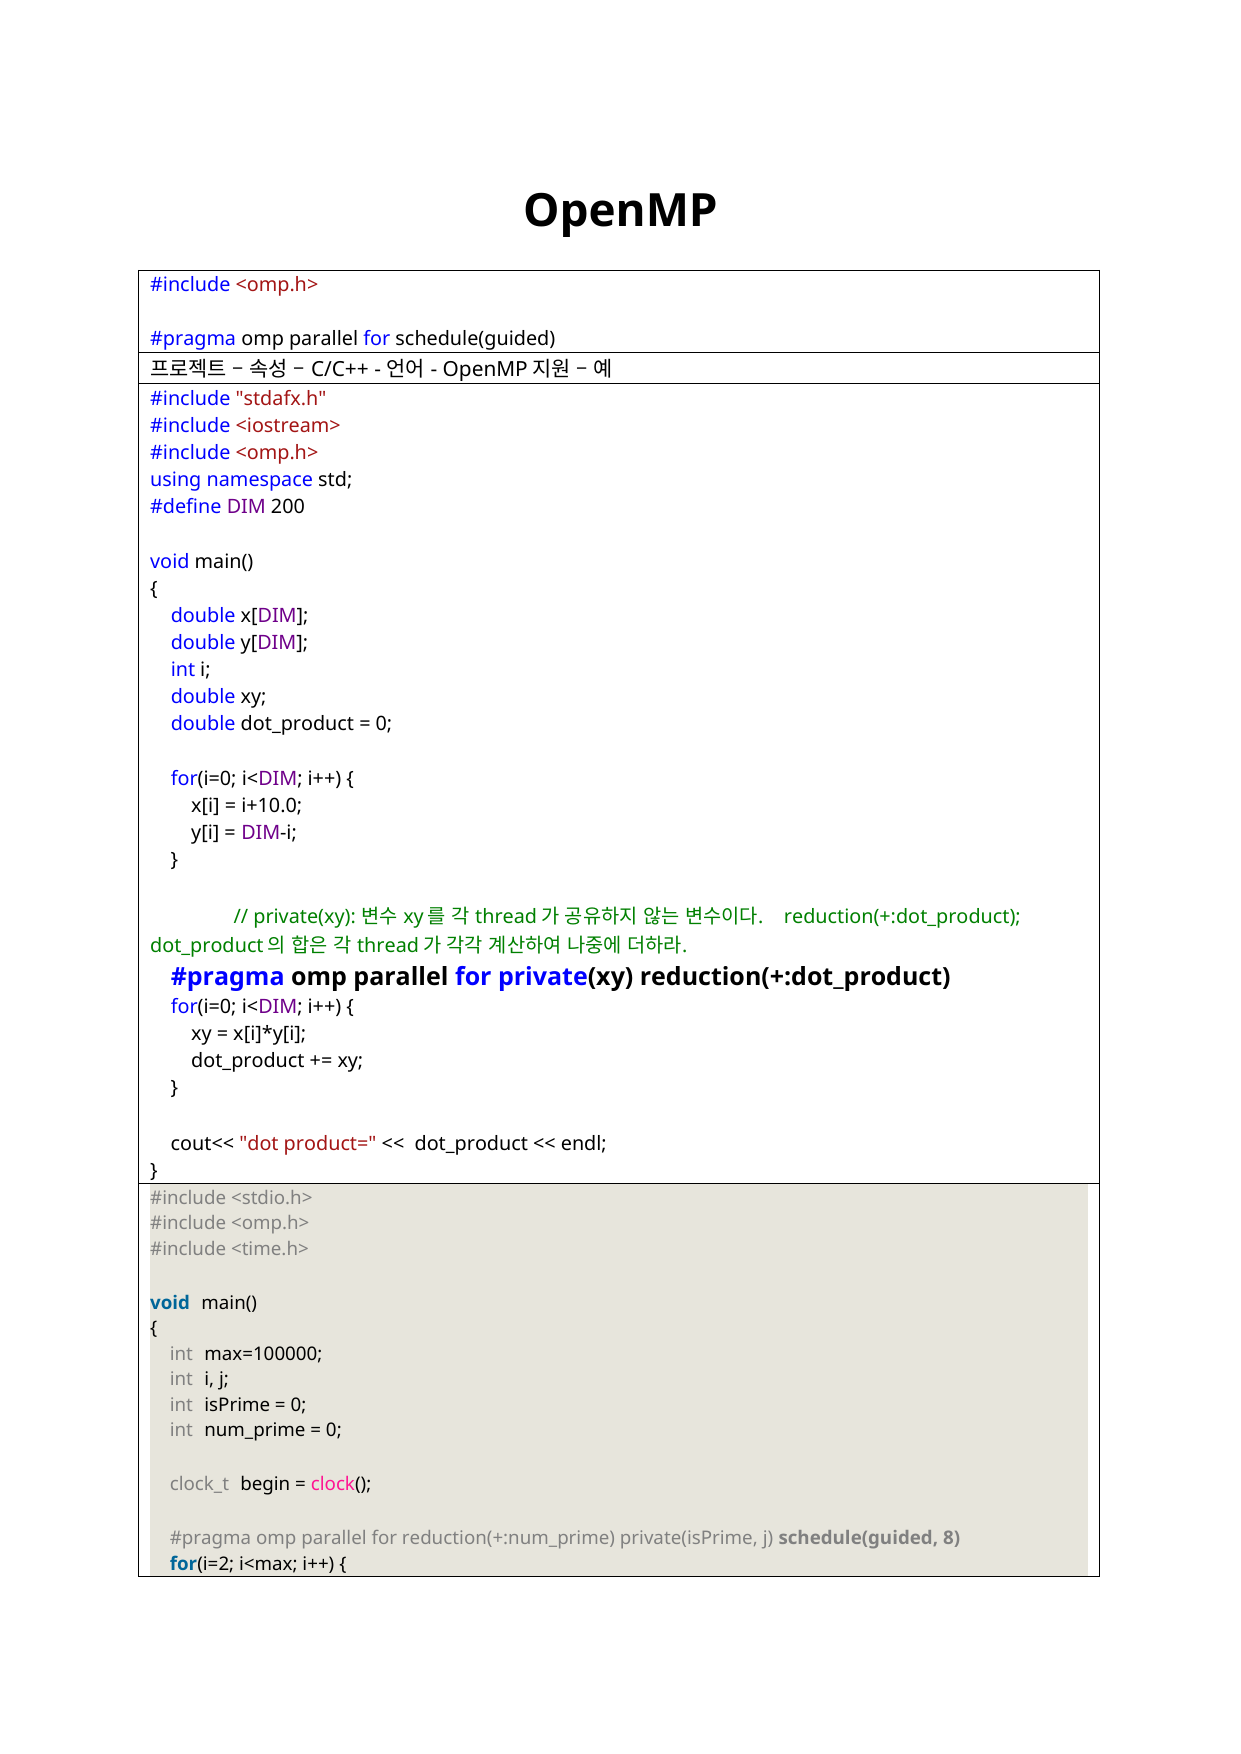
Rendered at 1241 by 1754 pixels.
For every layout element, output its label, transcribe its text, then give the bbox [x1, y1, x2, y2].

table_header #include <omp.h> #pragma omp parallel for schedule(guided) [139, 271, 1099, 352]
text OpenMP [150, 177, 1090, 239]
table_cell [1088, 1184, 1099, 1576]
table_cell #include "stdafx.h" #include <iostream> #include <omp.h> using namespace std; #define DIM 200 void main() { double x[DIM]; double y[DIM]; int i; double xy; double dot_product = 0; for(i=0; i<DIM; i++) { x[i] = i+10.0; y[i] = DIM-i; } // private(xy): 변수 xy를 각 thread가 공유하지 않는 변수이다. reduction(+:dot_product); dot_product의 합은 각 thread가 각각 계산하여 나중에 더하라. #pragma omp parallel for private(xy) reduction(+:dot_product) for(i=0; i<DIM; i++) { xy = x[i]*y[i]; dot_product += xy; } cout<< "dot product=" << dot_product << endl; } [139, 384, 1099, 1183]
table_cell 프로젝트 – 속성 – C/C++ - 언어 - OpenMP지원 – 예 [139, 353, 1099, 383]
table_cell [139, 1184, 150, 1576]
